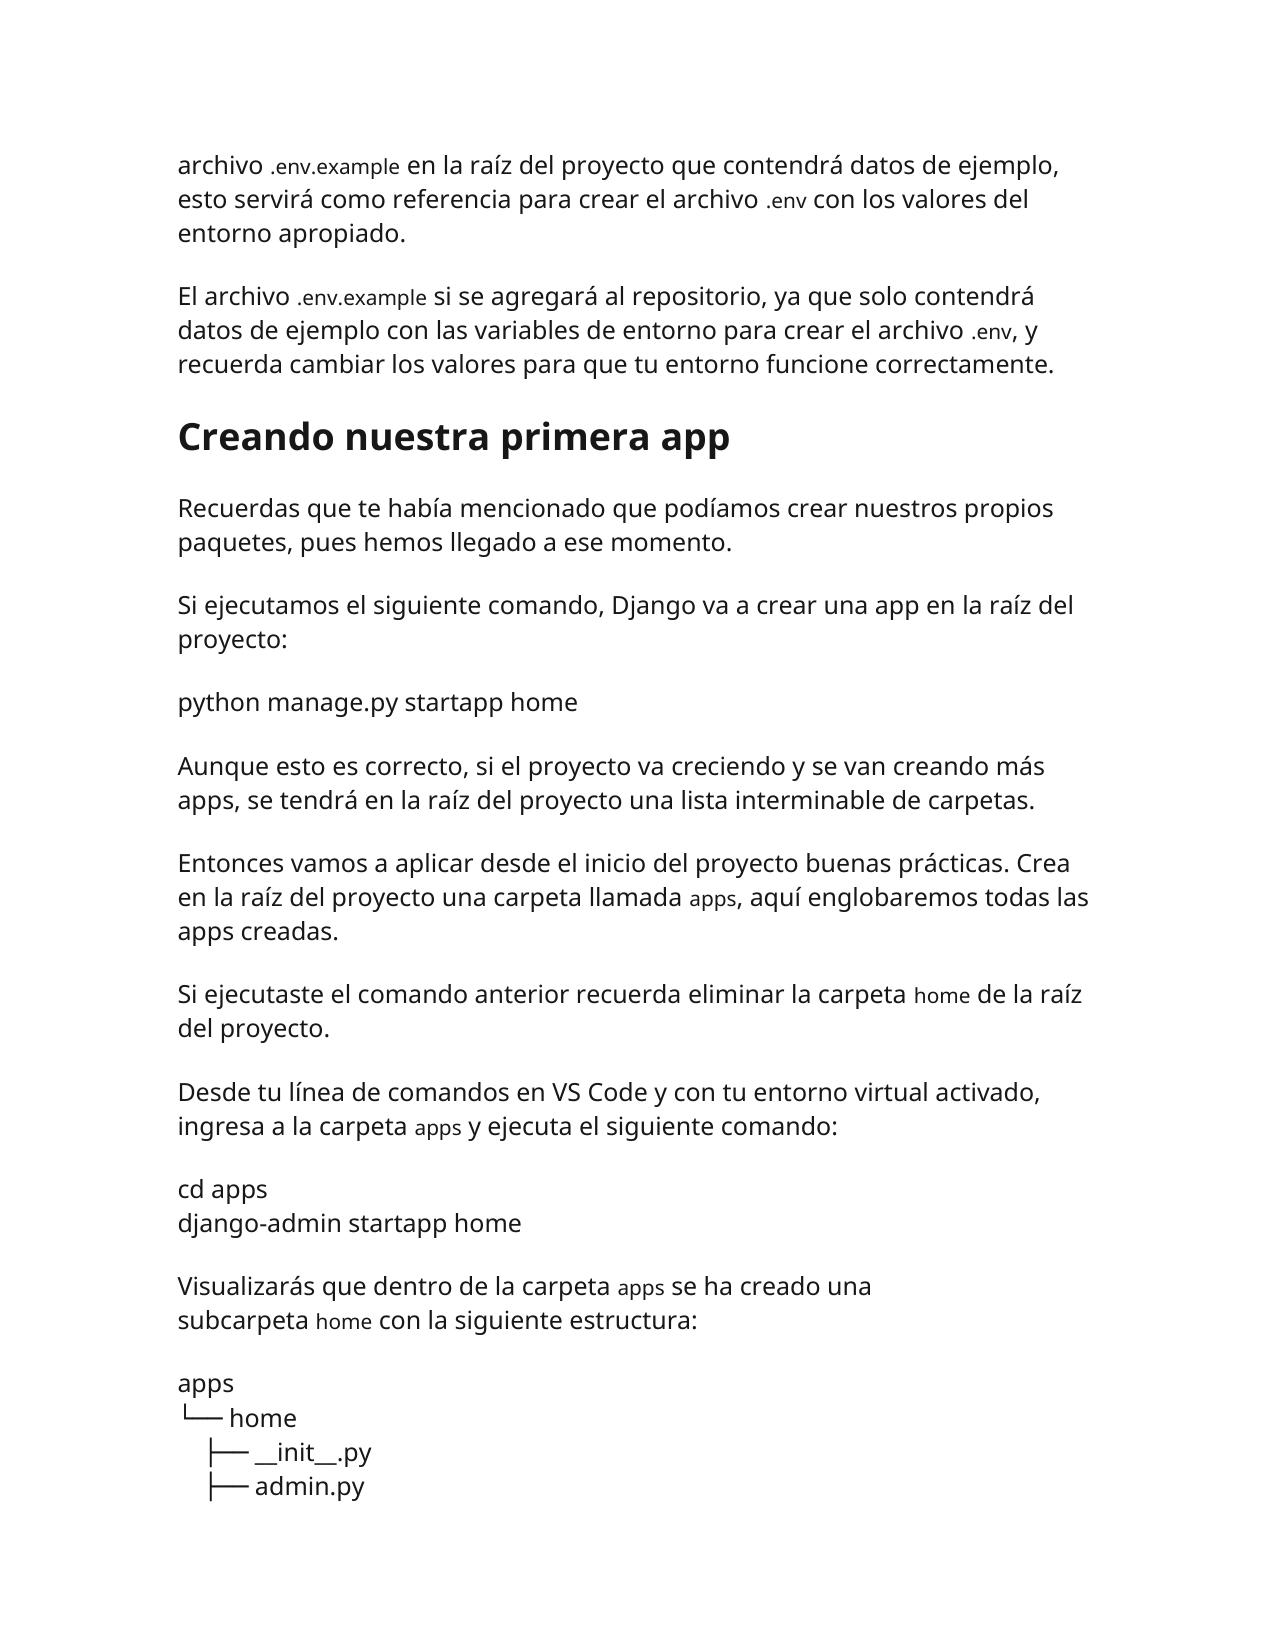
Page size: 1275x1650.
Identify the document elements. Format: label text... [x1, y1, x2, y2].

text ├── __init__.py [177, 1434, 1098, 1468]
text Si ejecutaste el comando anterior recuerda eliminar la carpeta home de la raíz del proyecto. [177, 977, 1098, 1045]
text django-admin startapp home [177, 1206, 1098, 1240]
text Si ejecutamos el siguiente comando, Django va a crear una app en la raíz del proyecto: [177, 588, 1098, 656]
text cd apps [177, 1172, 1098, 1206]
text ├── admin.py [177, 1468, 1098, 1502]
text python manage.py startapp home [177, 685, 1098, 719]
text Entonces vamos a aplicar desde el inicio del proyecto buenas prácticas. Crea en la raíz del proyecto una carpeta llamada apps, aquí englobaremos todas las apps creadas. [177, 846, 1098, 948]
text Visualizarás que dentro de la carpeta apps se ha creado una subcarpeta home con la siguiente estructura: [177, 1269, 1098, 1337]
text El archivo .env.example si se agregará al repositorio, ya que solo contendrá datos de ejemplo con las variables de entorno para crear el archivo .env, y recuerda cambiar los valores para que tu entorno funcione correctamente. [177, 279, 1098, 381]
text Creando nuestra primera app [177, 410, 1098, 461]
text Desde tu línea de comandos en VS Code y con tu entorno virtual activado, ingresa a la carpeta apps y ejecuta el siguiente comando: [177, 1074, 1098, 1142]
text apps [177, 1366, 1098, 1400]
text └── home [177, 1400, 1098, 1434]
text Recuerdas que te había mencionado que podíamos crear nuestros propios paquetes, pues hemos llegado a ese momento. [177, 491, 1098, 559]
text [177, 148, 1098, 250]
text Aunque esto es correcto, si el proyecto va creciendo y se van creando más apps, se tendrá en la raíz del proyecto una lista interminable de carpetas. [177, 748, 1098, 816]
